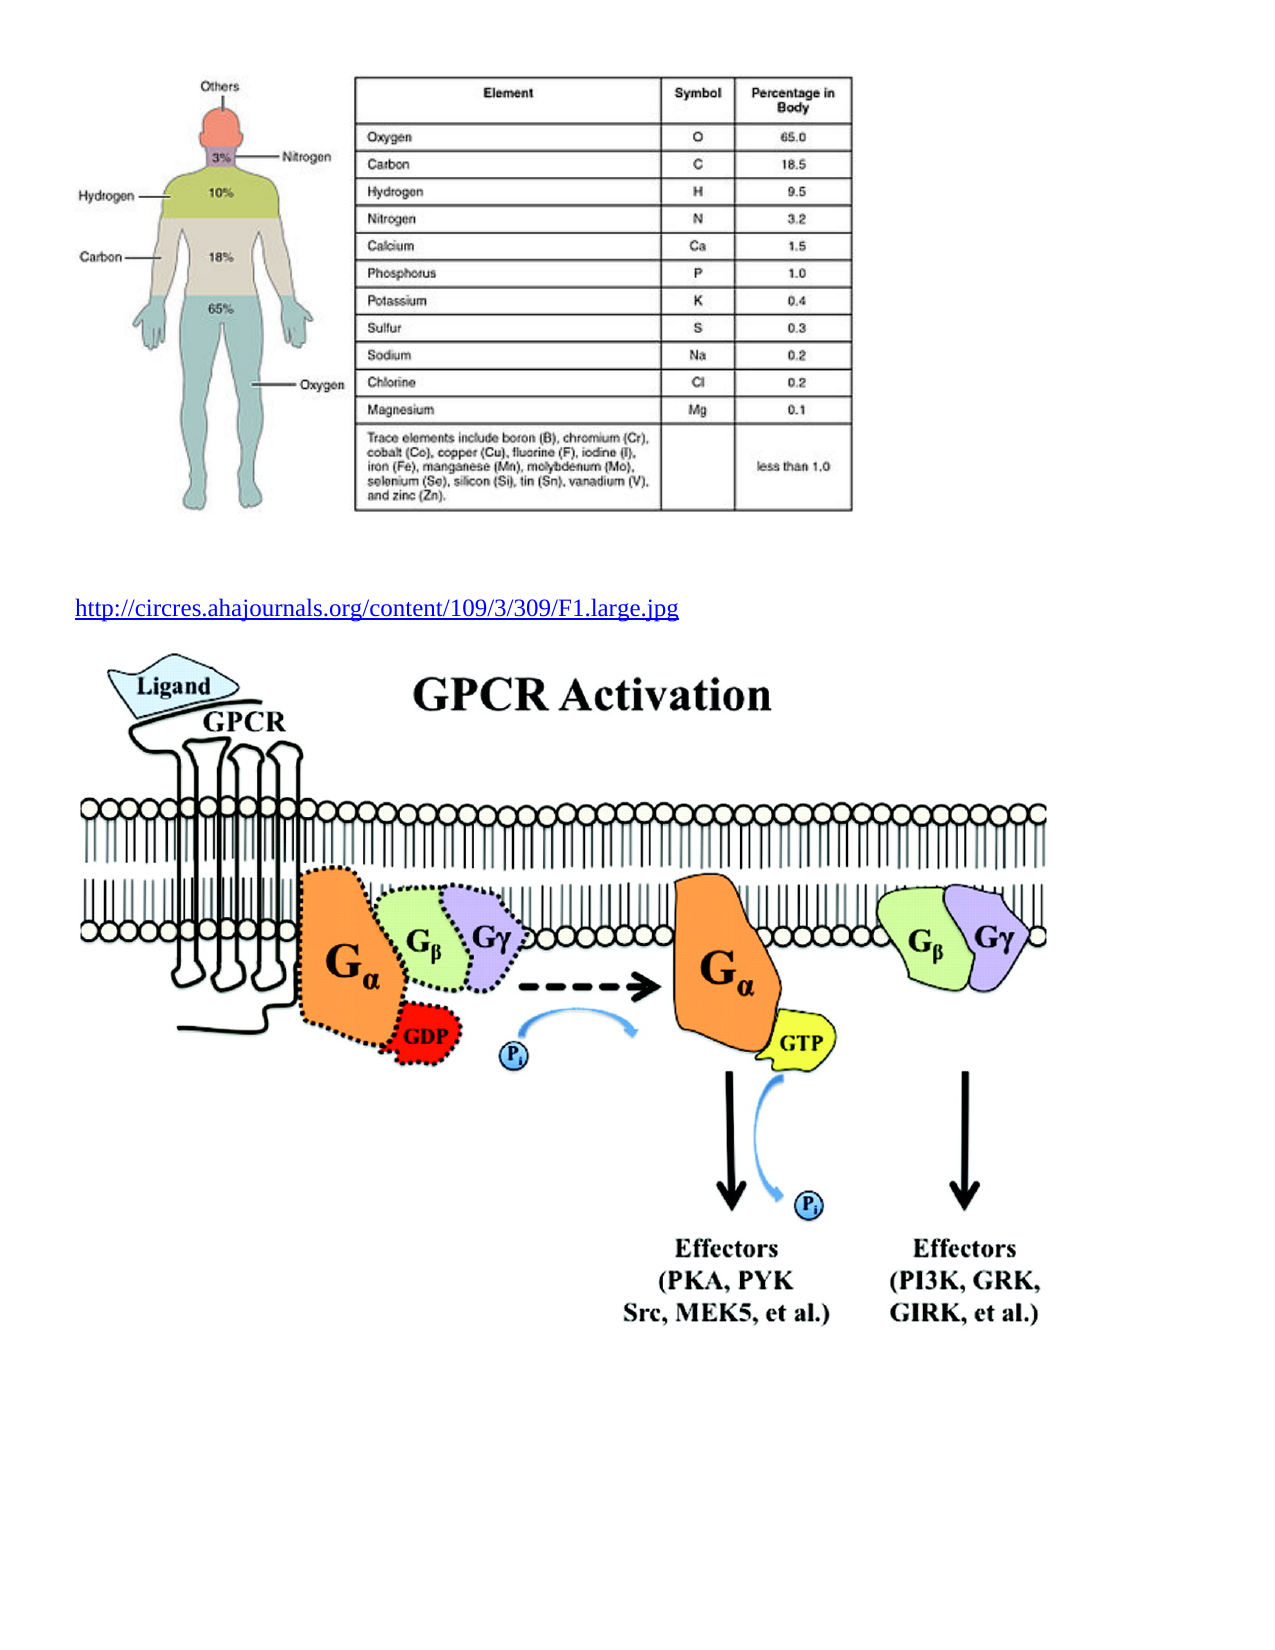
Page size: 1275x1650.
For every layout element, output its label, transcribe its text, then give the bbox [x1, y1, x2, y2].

text http://circres.ahajournals.org/content/109/3/309/F1.large.jpg [75, 593, 1200, 622]
picture [75, 647, 1050, 1331]
picture [75, 75, 856, 515]
